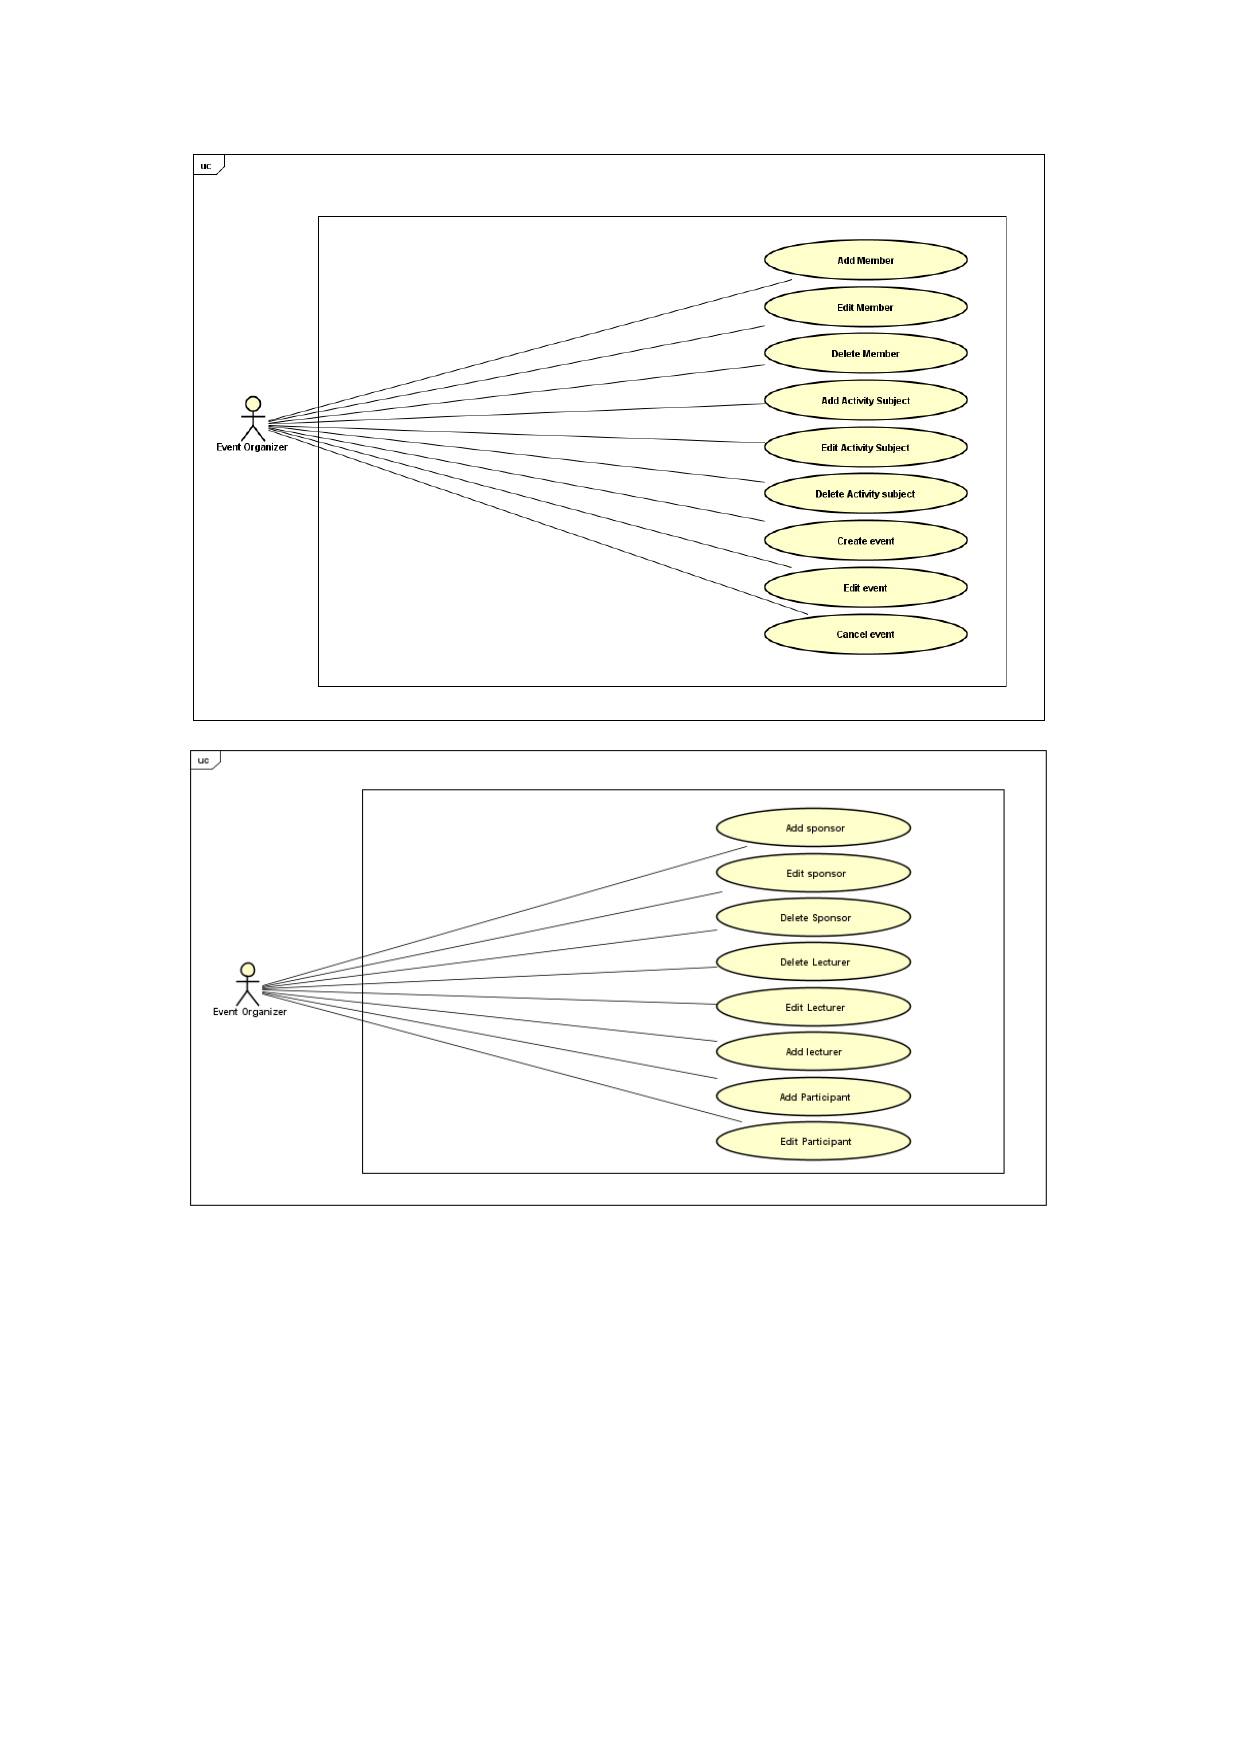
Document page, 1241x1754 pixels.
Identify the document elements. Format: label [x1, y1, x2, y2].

picture [187, 747, 1053, 1211]
picture [187, 150, 1053, 729]
